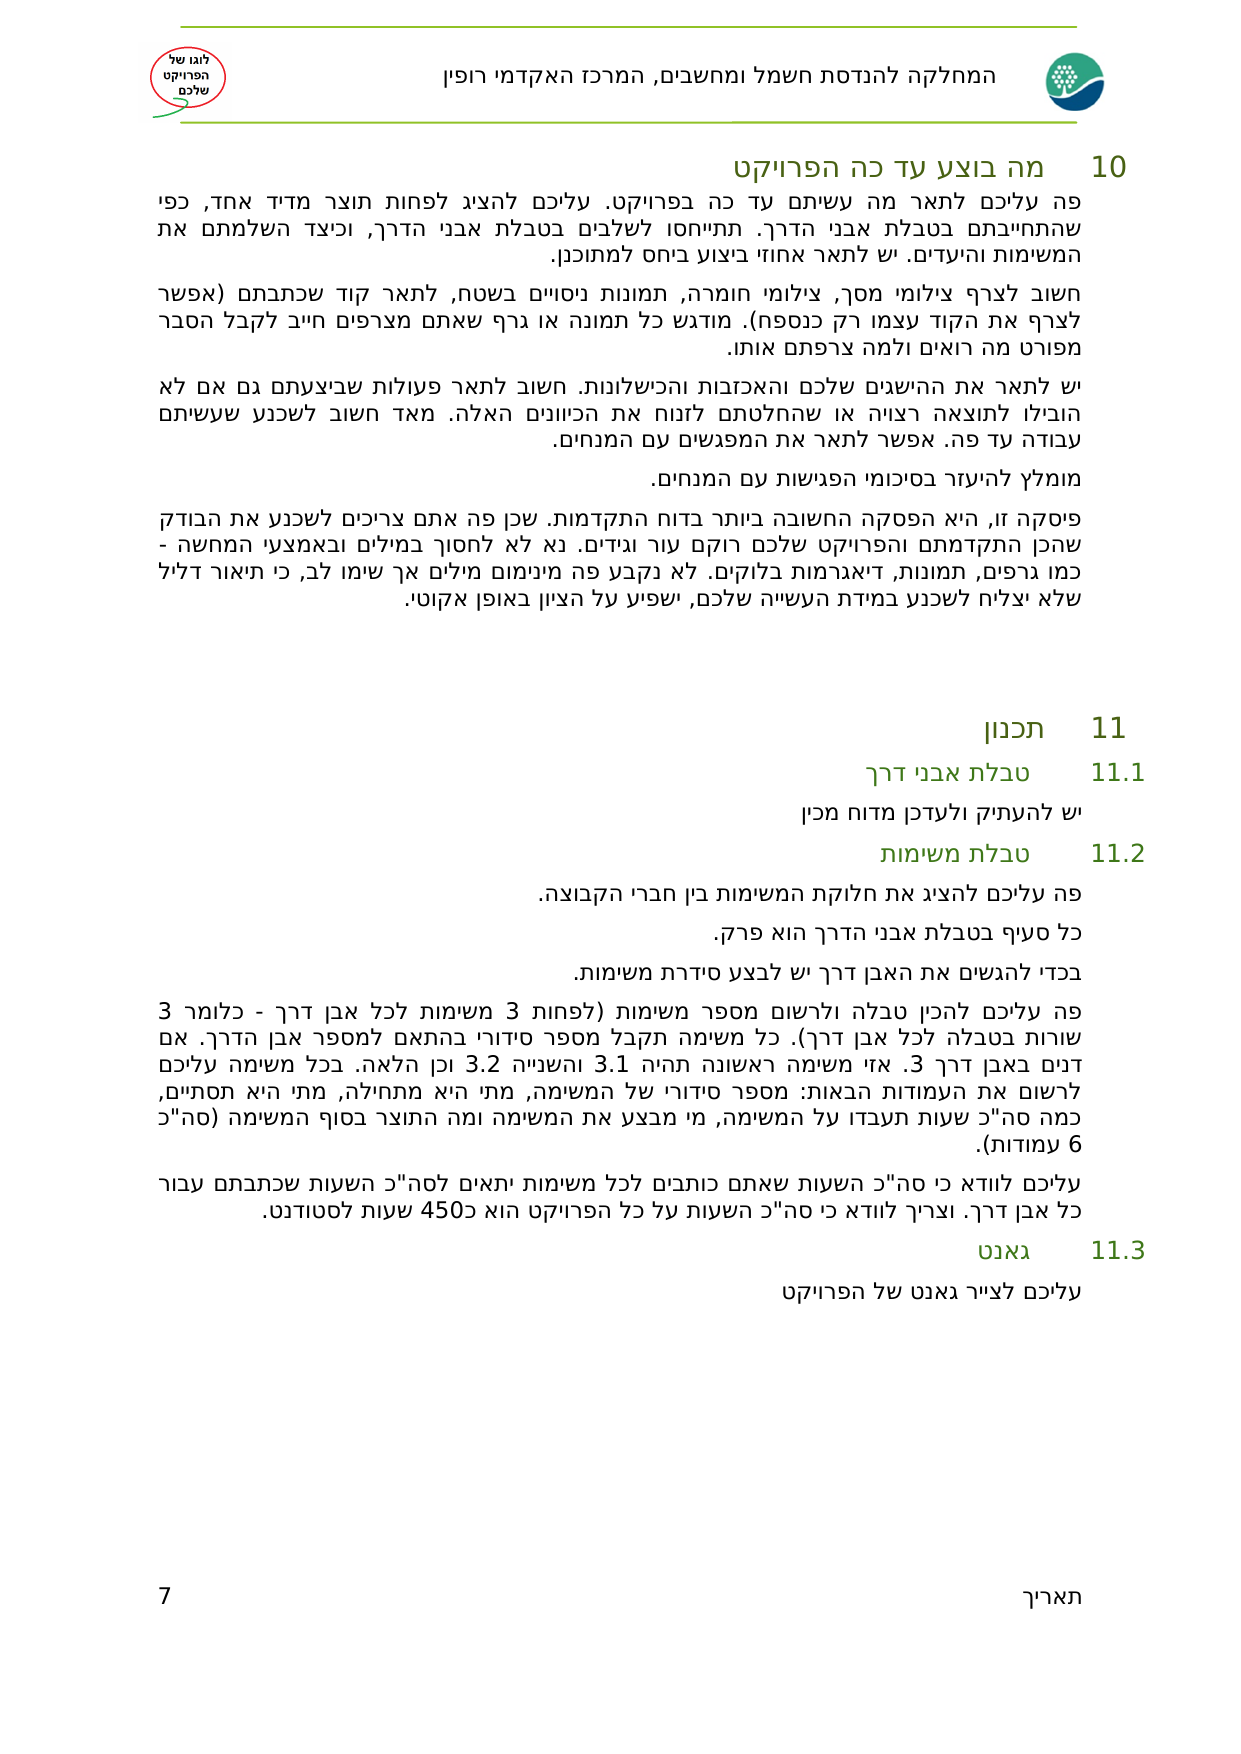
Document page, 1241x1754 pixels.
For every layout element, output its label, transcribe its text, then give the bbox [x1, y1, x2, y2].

subtitle טבלת משימות [157, 839, 1090, 868]
subtitle מה בוצע עד כה הפרויקט [158, 150, 1090, 184]
text פה עליכם להכין טבלה ולרשום מספר משימות (לפחות 3 משימות לכל אבן דרך - כלומר 3 שורות בטבלה לכל אבן דרך). כל משימה תקבל מספר סידורי בהתאם למספר אבן הדרך. אם דנים באבן דרך 3. אזי משימה ראשונה תהיה 3.1 והשנייה 3.2 וכן הלאה. בכל משימה עליכם לרשום את העמודות הבאות: מספר סידורי של המשימה, מתי היא מתחילה, מתי היא תסתיים, כמה סה"כ שעות תעבדו על המשימה, מי מבצע את המשימה ומה התוצר בסוף המשימה (סה"כ 6 עמודות). [157, 998, 1083, 1158]
text יש להעתיק ולעדכן מדוח מכין [157, 799, 1083, 826]
text כל סעיף בטבלת אבני הדרך הוא פרק. [157, 919, 1083, 946]
text פיסקה זו, היא הפסקה החשובה ביותר בדוח התקדמות. שכן פה אתם צריכים לשכנע את הבודק שהכן התקדמתם והפרויקט שלכם רוקם עור וגידים. נא לא לחסוך במילים ובאמצעי המחשה - כמו גרפים, תמונות, דיאגרמות בלוקים. לא נקבע פה מינימום מילים אך שימו לב, כי תיאור דליל שלא יצליח לשכנע במידת העשייה שלכם, ישפיע על הציון באופן אקוטי. [157, 505, 1083, 611]
text מומלץ להיעזר בסיכומי הפגישות עם המנחים. [157, 466, 1083, 492]
picture [138, 42, 233, 123]
subtitle גאנט [157, 1236, 1090, 1265]
text פה עליכם להציג את חלוקת המשימות בין חברי הקבוצה. [157, 880, 1083, 907]
text יש לתאר את ההישגים שלכם והאכזבות והכישלונות. חשוב לתאר פעולות שביצעתם גם אם לא הובילו לתוצאה רצויה או שהחלטתם לזנוח את הכיוונים האלה. מאד חשוב לשכנע שעשיתם עבודה עד פה. אפשר לתאר את המפגשים עם המנחים. [157, 373, 1083, 453]
text עליכם לצייר גאנט של הפרויקט [157, 1278, 1083, 1304]
subtitle תכנון [158, 711, 1090, 745]
text חשוב לצרף צילומי מסך, צילומי חומרה, תמונות ניסויים בשטח, לתאר קוד שכתבתם (אפשר לצרף את הקוד עצמו רק כנספח). מודגש כל תמונה או גרף שאתם מצרפים חייב לקבל הסבר מפורט מה רואים ולמה צרפתם אותו. [157, 281, 1083, 361]
picture [1043, 52, 1106, 111]
subtitle טבלת אבני דרך [157, 758, 1090, 787]
text עליכם לוודא כי סה"כ השעות שאתם כותבים לכל משימות יתאים לסה"כ השעות שכתבתם עבור כל אבן דרך. וצריך לוודא כי סה"כ השעות על כל הפרויקט הוא כ450 שעות לסטודנט. [157, 1170, 1083, 1224]
text בכדי להגשים את האבן דרך יש לבצע סידרת משימות. [157, 959, 1083, 985]
text פה עליכם לתאר מה עשיתם עד כה בפרויקט. עליכם להציג לפחות תוצר מדיד אחד, כפי שהתחייבתם בטבלת אבני הדרך. תתייחסו לשלבים בטבלת אבני הדרך, וכיצד השלמתם את המשימות והיעדים. יש לתאר אחוזי ביצוע ביחס למתוכנן. [157, 188, 1083, 268]
